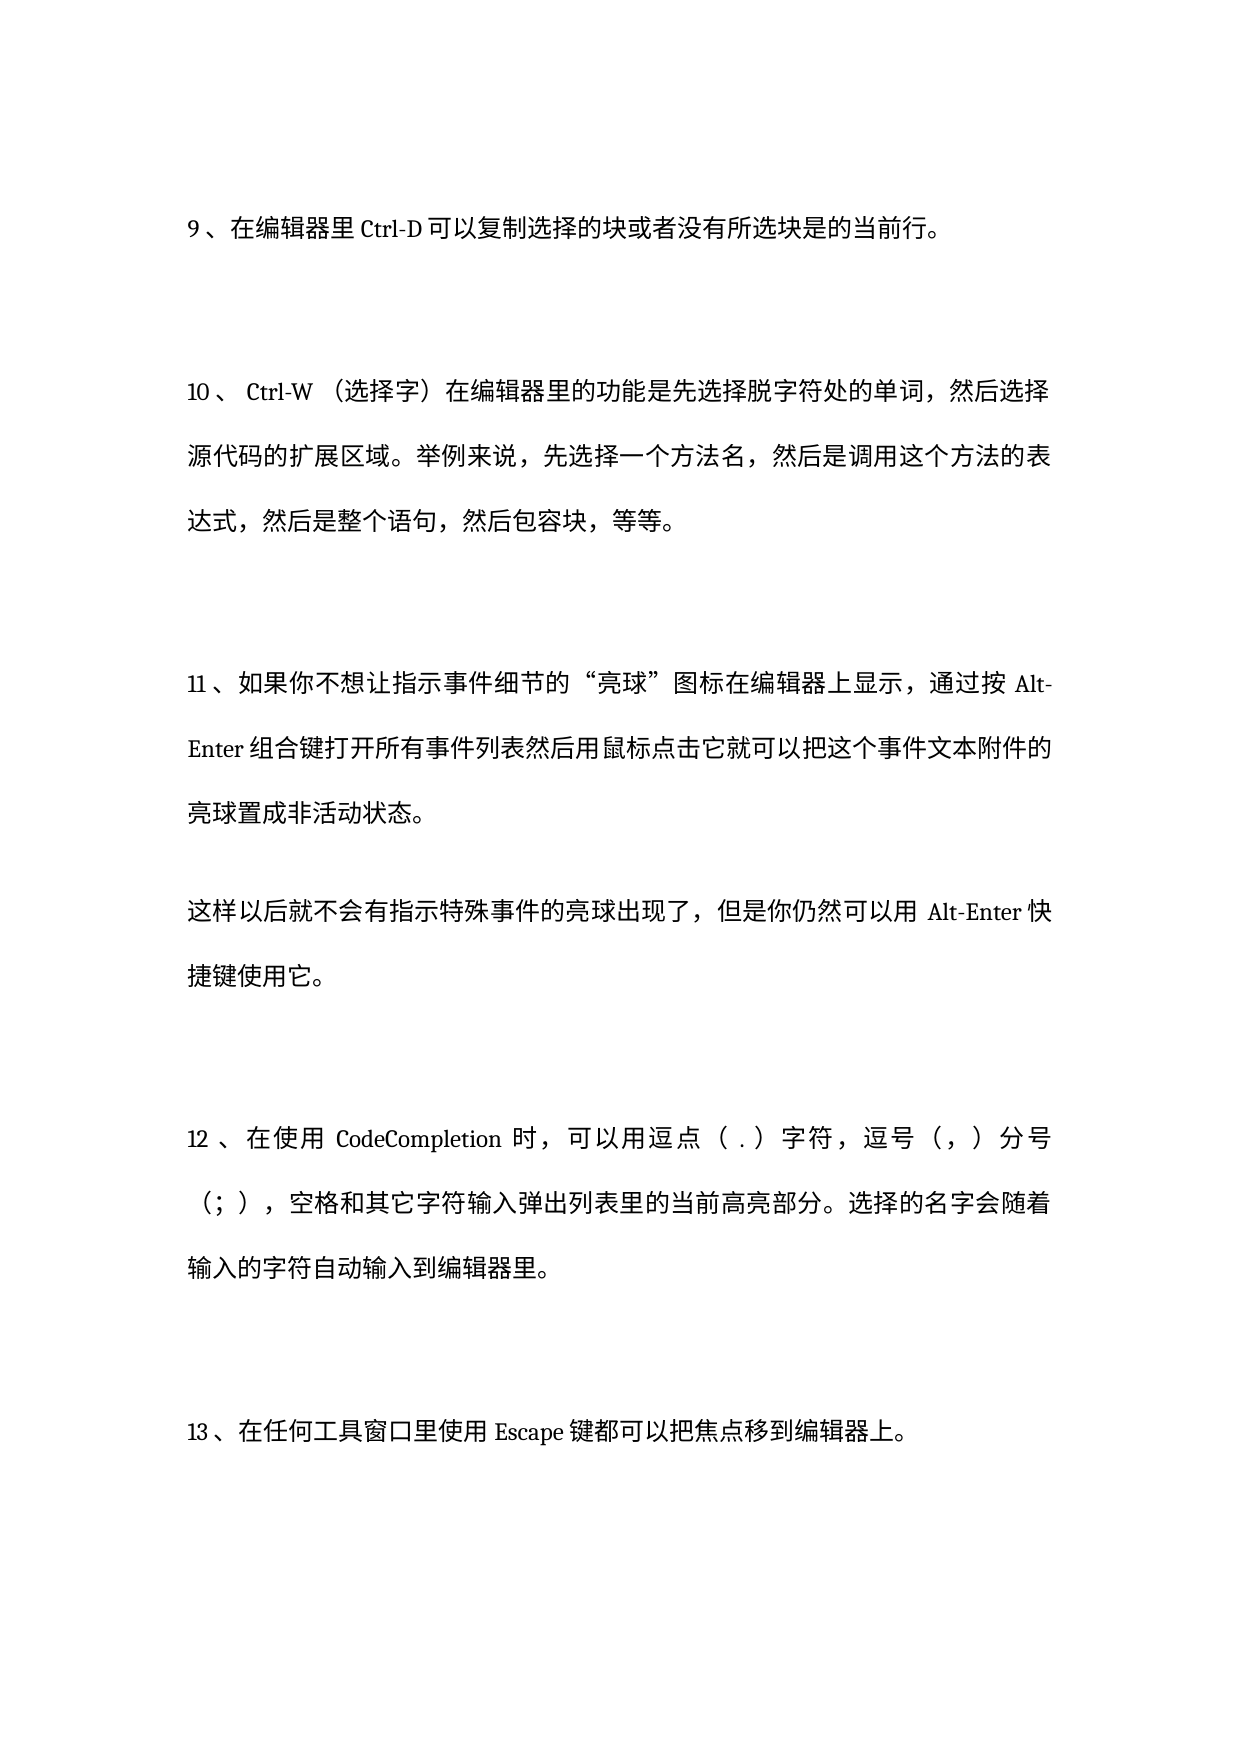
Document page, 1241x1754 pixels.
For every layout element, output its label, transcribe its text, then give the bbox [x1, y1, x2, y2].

text 11 、如果你不想让指示事件细节的“亮球”图标在编辑器上显示，通过按 Alt-Enter 组合键打开所有事件列表然后用鼠标点击它就可以把这个事件文本附件的亮球置成非活动状态。 [187, 649, 1053, 844]
text 12 、在使用 CodeCompletion 时，可以用逗点（ . ）字符，逗号（，）分号（；），空格和其它字符输入弹出列表里的当前高亮部分。选择的名字会随着输入的字符自动输入到编辑器里。 [187, 1104, 1053, 1299]
text 13 、在任何工具窗口里使用 Escape 键都可以把焦点移到编辑器上。 [187, 1397, 1053, 1462]
text 10 、 Ctrl-W （选择字）在编辑器里的功能是先选择脱字符处的单词，然后选择源代码的扩展区域。举例来说，先选择一个方法名，然后是调用这个方法的表达式，然后是整个语句，然后包容块，等等。 [187, 357, 1053, 552]
text 9 、在编辑器里 Ctrl-D 可以复制选择的块或者没有所选块是的当前行。 [187, 194, 1053, 259]
text 这样以后就不会有指示特殊事件的亮球出现了，但是你仍然可以用 Alt-Enter 快捷键使用它。 [187, 877, 1053, 1007]
